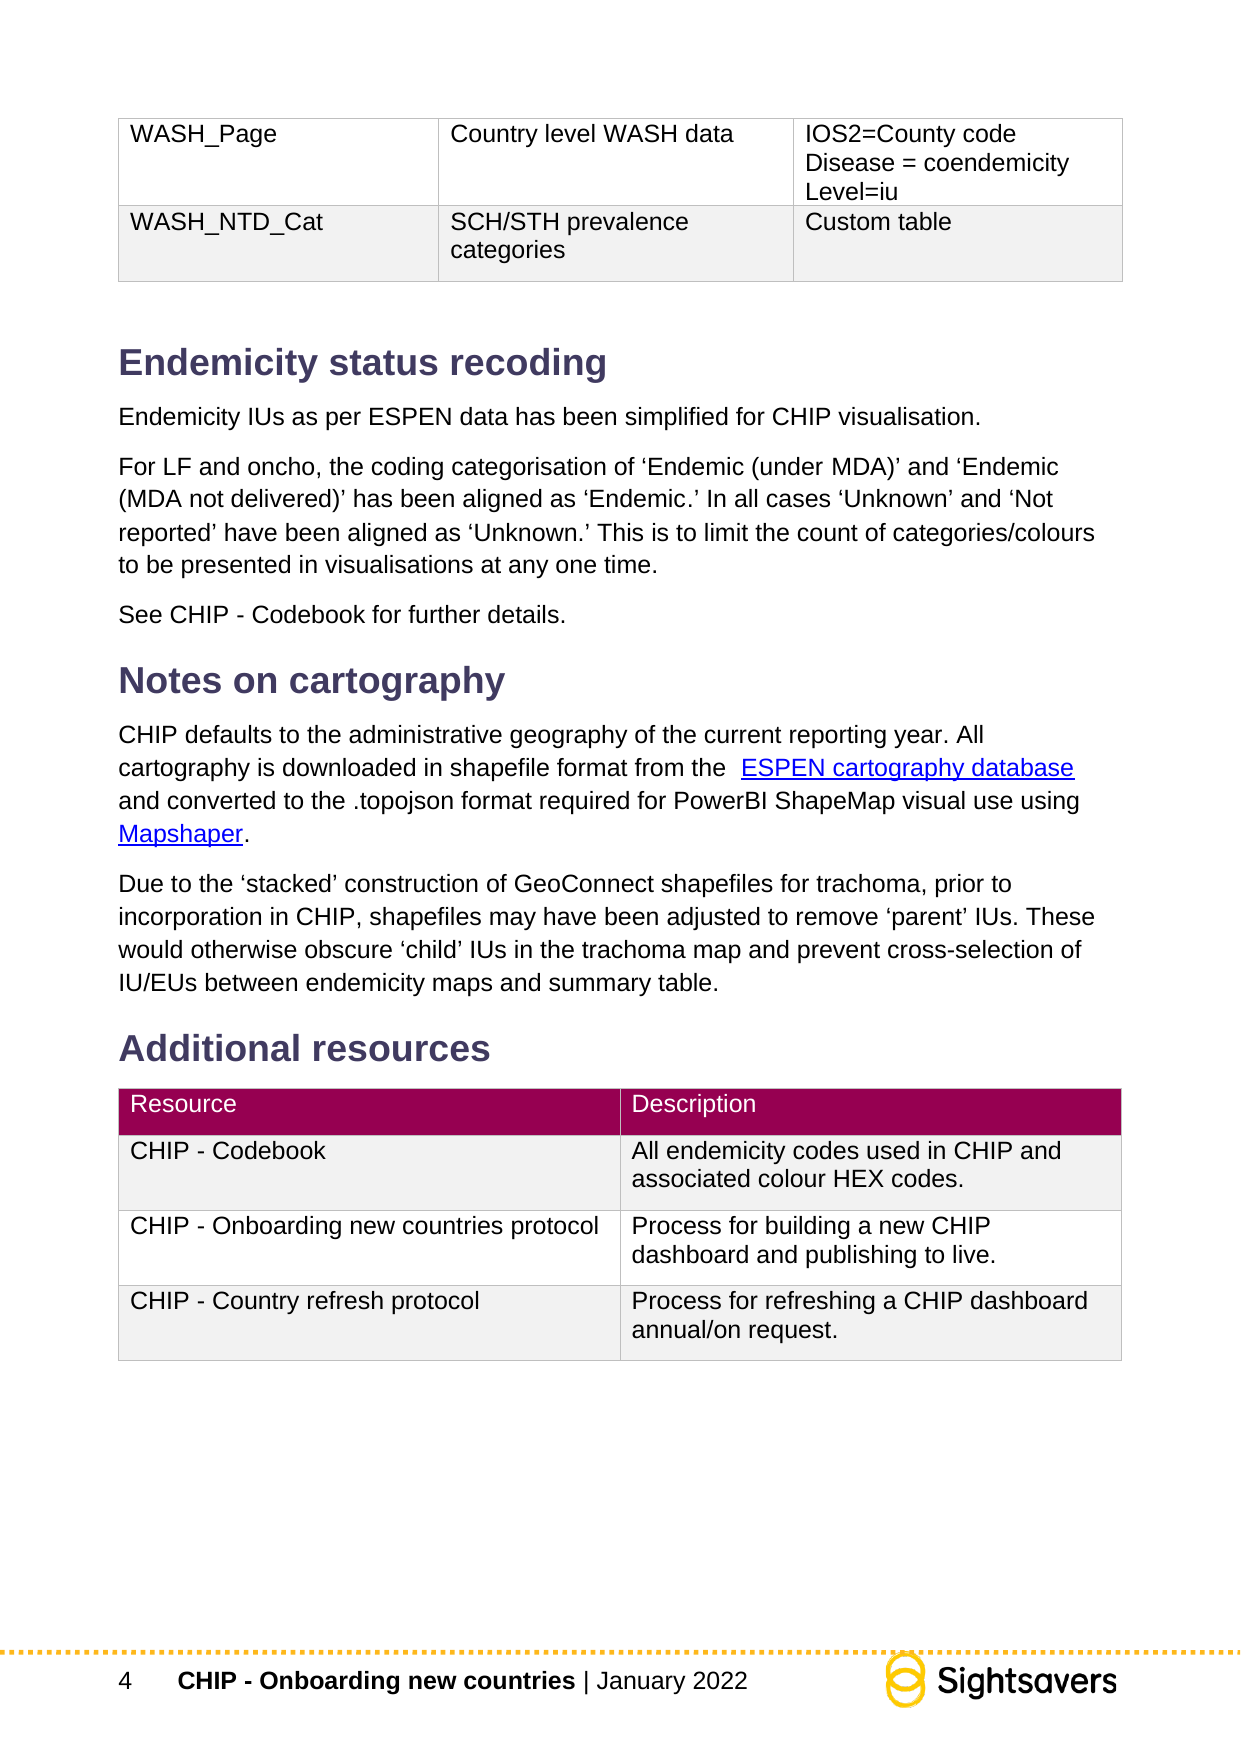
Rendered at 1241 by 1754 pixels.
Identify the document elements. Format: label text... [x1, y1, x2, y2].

table_cell SCH/STH prevalence categories [439, 206, 793, 281]
table_cell WASH_Page [119, 119, 438, 205]
table_header Description [621, 1089, 1121, 1135]
text CHIP defaults to the administrative geography of the current reporting year. All cartography is downloaded in shapefile format from the ESPEN cartography database and converted to the .topojson format required for PowerBI ShapeMap visual use using Mapshaper. [118, 720, 1122, 848]
text See CHIP - Codebook for further details. [118, 600, 1122, 629]
subtitle Notes on cartography [118, 658, 1122, 701]
text For LF and oncho, the coding categorisation of ‘Endemic (under MDA)’ and ‘Endemic (MDA not delivered)’ has been aligned as ‘Endemic.’ In all cases ‘Unknown’ and ‘Not reported’ have been aligned as ‘Unknown.’ This is to limit the count of categories/colours to be presented in visualisations at any one time. [118, 451, 1122, 579]
table_cell WASH_NTD_Cat [119, 206, 438, 281]
subtitle Additional resources [118, 1026, 1122, 1069]
table_cell Country level WASH data [439, 119, 793, 205]
table_cell IOS2=County code Disease = coendemicity Level=iu [794, 119, 1122, 205]
table_cell CHIP - Country refresh protocol [119, 1286, 620, 1360]
text Due to the ‘stacked’ construction of GeoConnect shapefiles for trachoma, prior to incorporation in CHIP, shapefiles may have been adjusted to remove ‘parent’ IUs. These would otherwise obscure ‘child’ IUs in the trachoma map and prevent cross-selection of IU/EUs between endemicity maps and summary table. [118, 869, 1122, 997]
table_cell All endemicity codes used in CHIP and associated colour HEX codes. [621, 1136, 1121, 1210]
table_cell Process for refreshing a CHIP dashboard annual/on request. [621, 1286, 1121, 1360]
table_cell Process for building a new CHIP dashboard and publishing to live. [621, 1211, 1121, 1285]
table_cell Custom table [794, 206, 1122, 281]
subtitle Endemicity status recoding [118, 340, 1122, 383]
table_cell CHIP - Codebook [119, 1136, 620, 1210]
table_cell CHIP - Onboarding new countries protocol [119, 1211, 620, 1285]
picture [885, 1651, 1117, 1708]
text Endemicity IUs as per ESPEN data has been simplified for CHIP visualisation. [118, 402, 1122, 431]
table_header Resource [119, 1089, 620, 1135]
